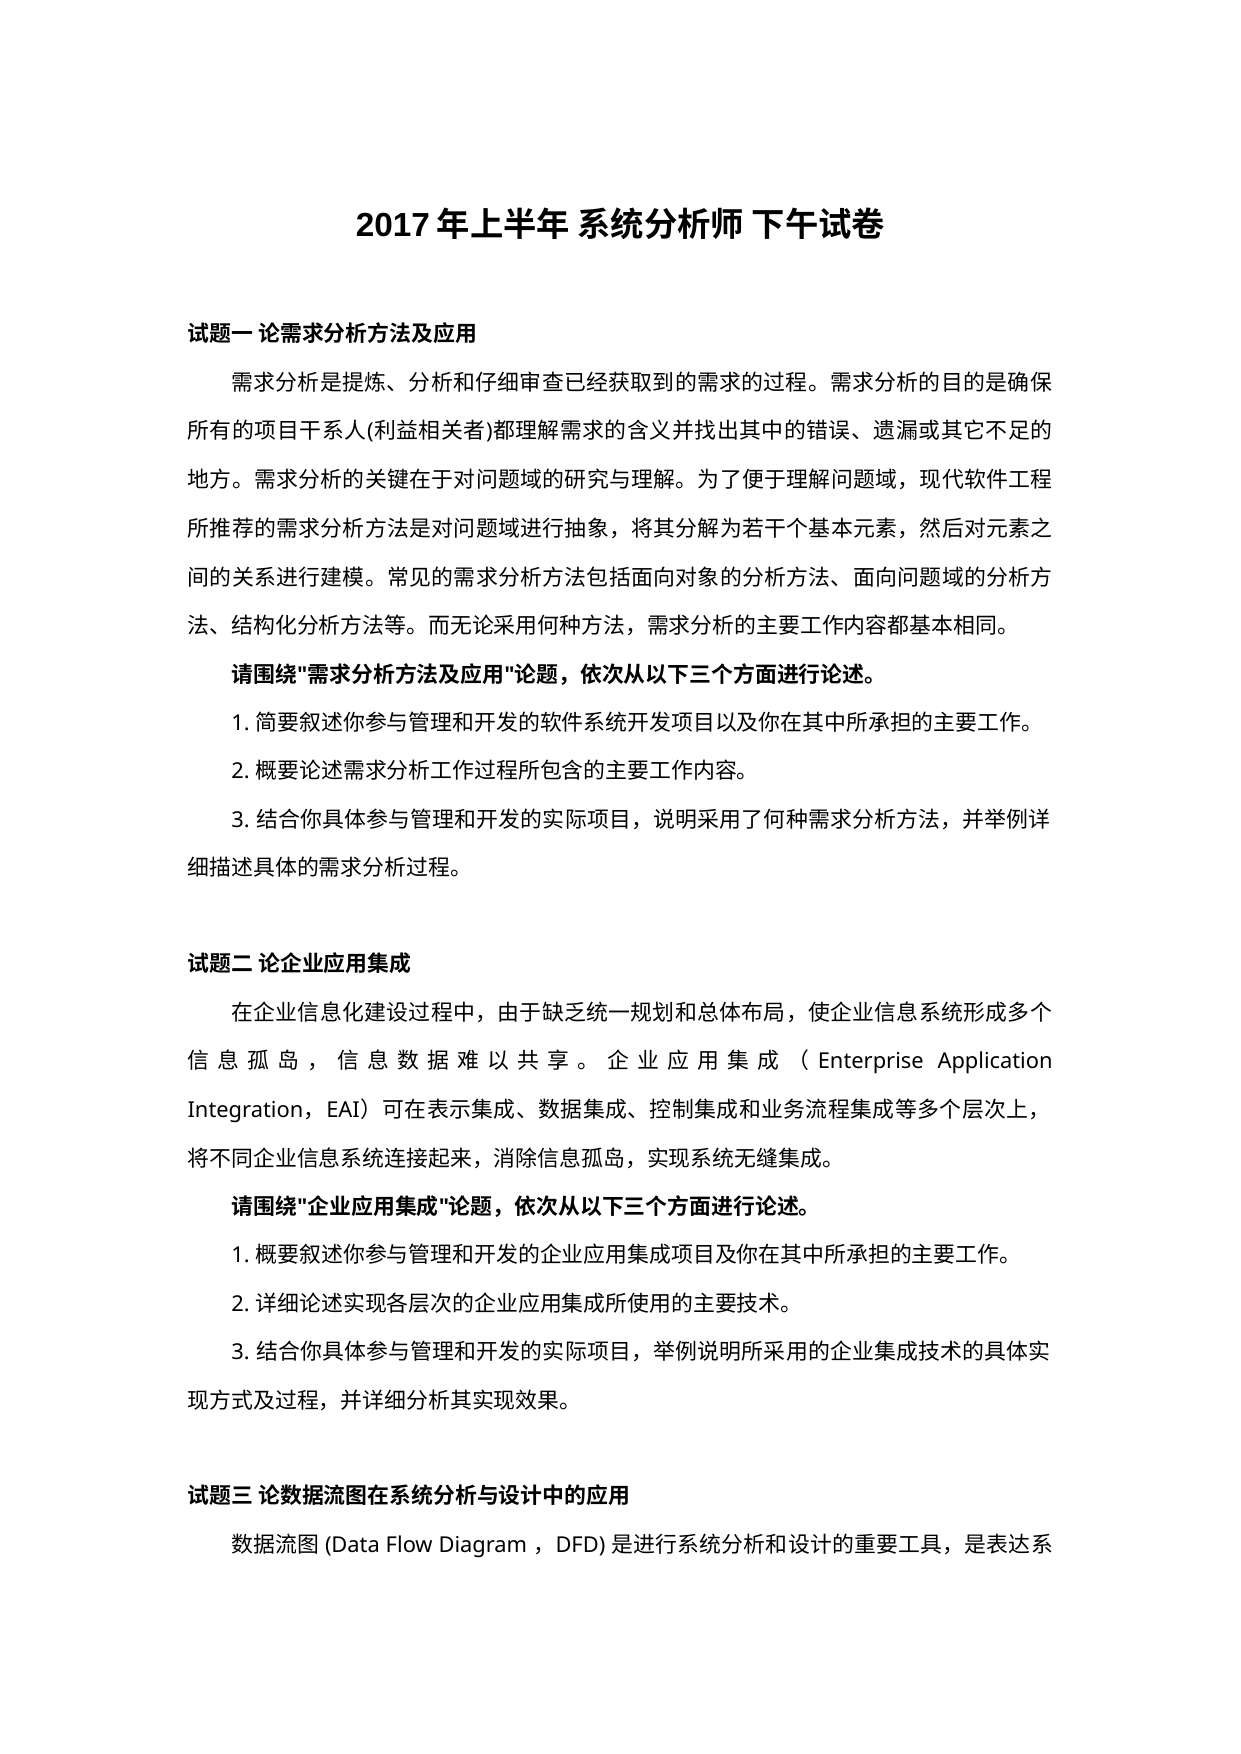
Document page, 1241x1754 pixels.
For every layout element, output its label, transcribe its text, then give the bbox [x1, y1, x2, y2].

text 试题二 论企业应用集成 [187, 946, 1053, 978]
text 需求分析是提炼、分析和仔细审查已经获取到的需求的过程。需求分析的目的是确保所有的项目干系人(利益相关者)都理解需求的含义并找出其中的错误、遗漏或其它不足的地方。需求分析的关键在于对问题域的研究与理解。为了便于理解问题域，现代软件工程所推荐的需求分析方法是对问题域进行抽象，将其分解为若干个基本元素，然后对元素之间的关系进行建模。常见的需求分析方法包括面向对象的分析方法、面向问题域的分析方法、结构化分析方法等。而无论采用何种方法，需求分析的主要工作内容都基本相同。 [187, 364, 1053, 640]
subtitle 2017年上半年 系统分析师 下午试卷 [187, 189, 1053, 254]
text 1. 概要叙述你参与管理和开发的企业应用集成项目及你在其中所承担的主要工作。 [187, 1237, 1053, 1269]
text 试题三 论数据流图在系统分析与设计中的应用 [187, 1478, 1053, 1511]
text 2. 详细论述实现各层次的企业应用集成所使用的主要技术。 [187, 1285, 1053, 1318]
text 试题一 论需求分析方法及应用 [187, 316, 1053, 348]
text 2. 概要论述需求分析工作过程所包含的主要工作内容。 [187, 753, 1053, 785]
text 请围绕"企业应用集成"论题，依次从以下三个方面进行论述。 [187, 1189, 1053, 1221]
text 在企业信息化建设过程中，由于缺乏统一规划和总体布局，使企业信息系统形成多个信息孤岛，信息数据难以共享。企业应用集成（Enterprise Application Integration，EAI）可在表示集成、数据集成、控制集成和业务流程集成等多个层次上，将不同企业信息系统连接起来，消除信息孤岛，实现系统无缝集成。 [187, 994, 1053, 1173]
text 3. 结合你具体参与管理和开发的实际项目，举例说明所采用的企业集成技术的具体实现方式及过程，并详细分析其实现效果。 [187, 1334, 1053, 1415]
text 3. 结合你具体参与管理和开发的实际项目，说明采用了何种需求分析方法，并举例详细描述具体的需求分析过程。 [187, 801, 1053, 882]
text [187, 1526, 1053, 1559]
text 1. 简要叙述你参与管理和开发的软件系统开发项目以及你在其中所承担的主要工作。 [187, 704, 1053, 737]
text 请围绕"需求分析方法及应用"论题，依次从以下三个方面进行论述。 [187, 656, 1053, 689]
